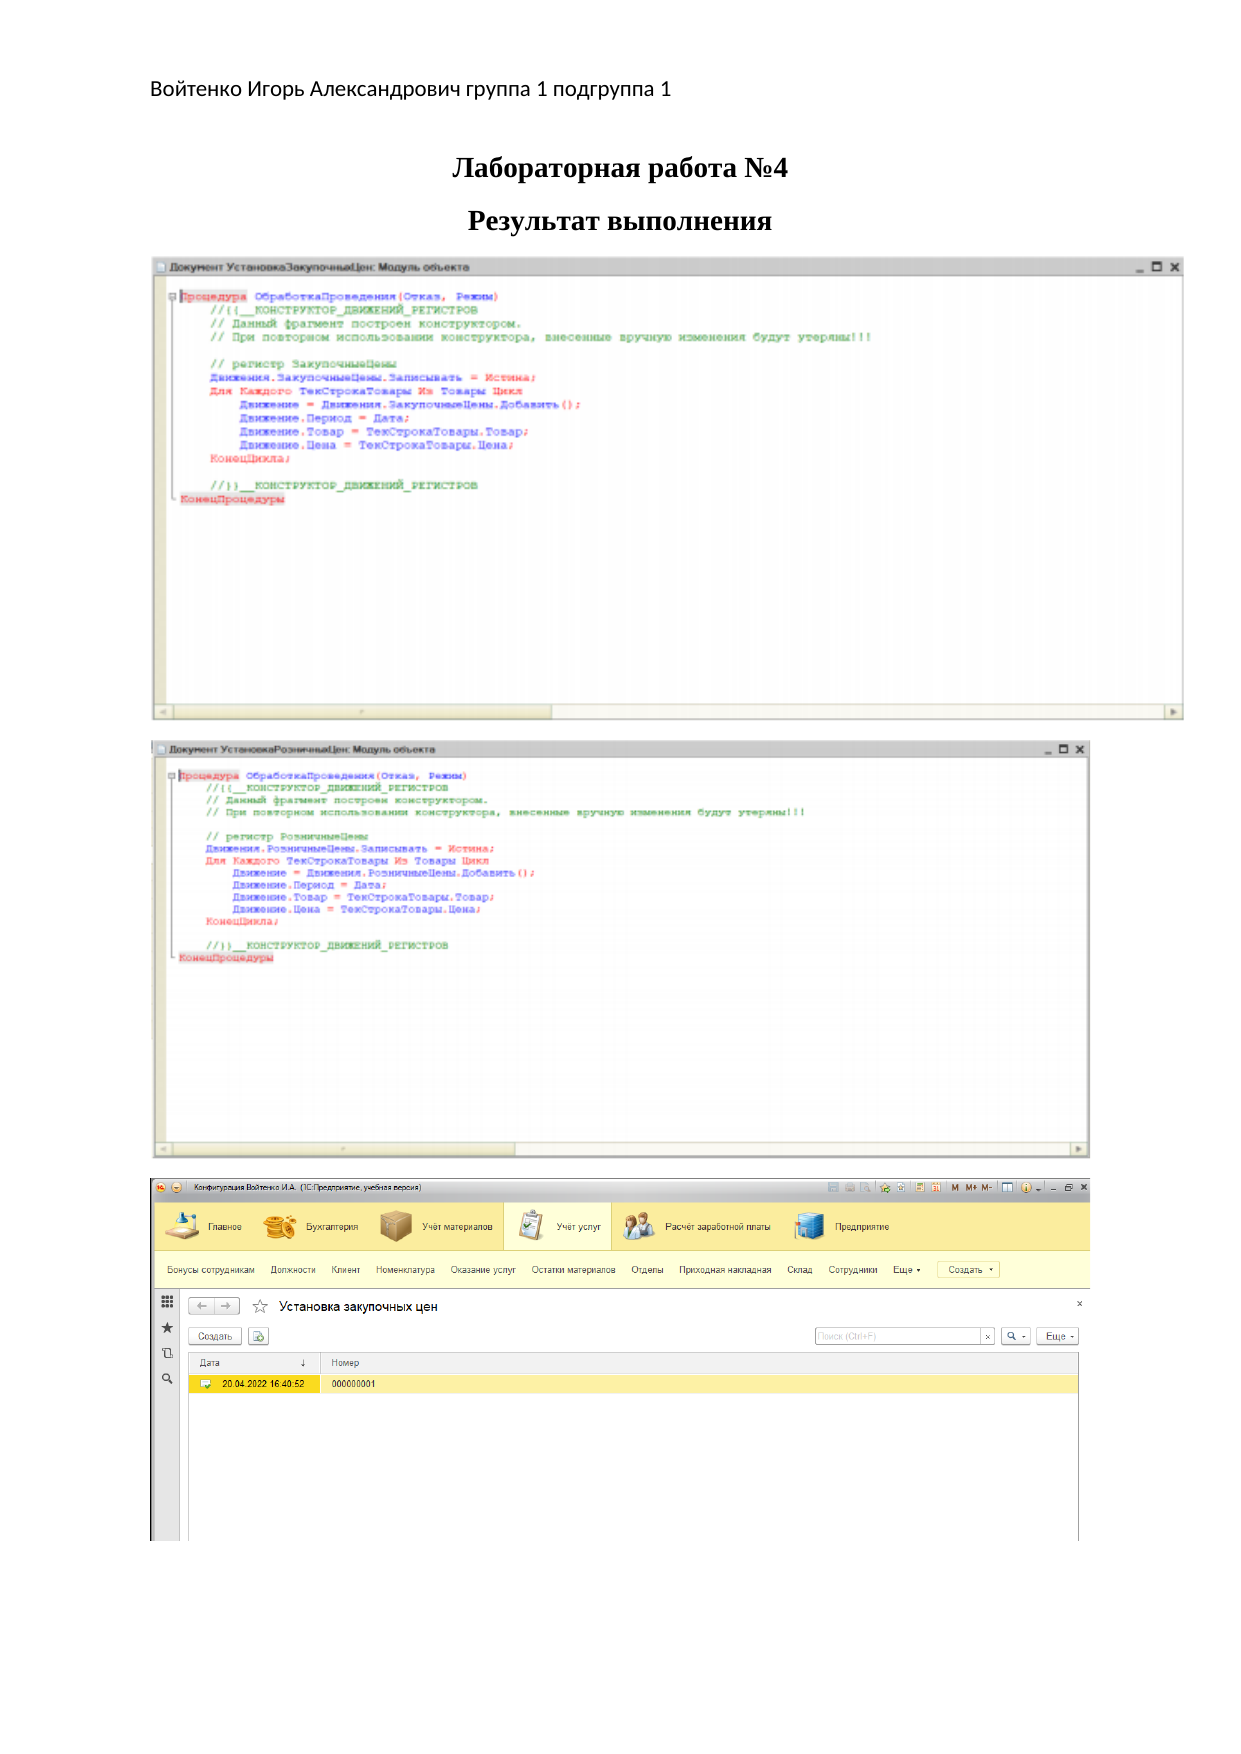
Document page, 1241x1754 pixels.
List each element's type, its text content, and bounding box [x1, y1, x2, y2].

picture [150, 740, 1091, 1160]
picture [150, 255, 1184, 722]
picture [150, 1178, 1091, 1541]
text Лабораторная работа №4 [150, 150, 1090, 183]
text Результат выполнения [150, 203, 1090, 236]
